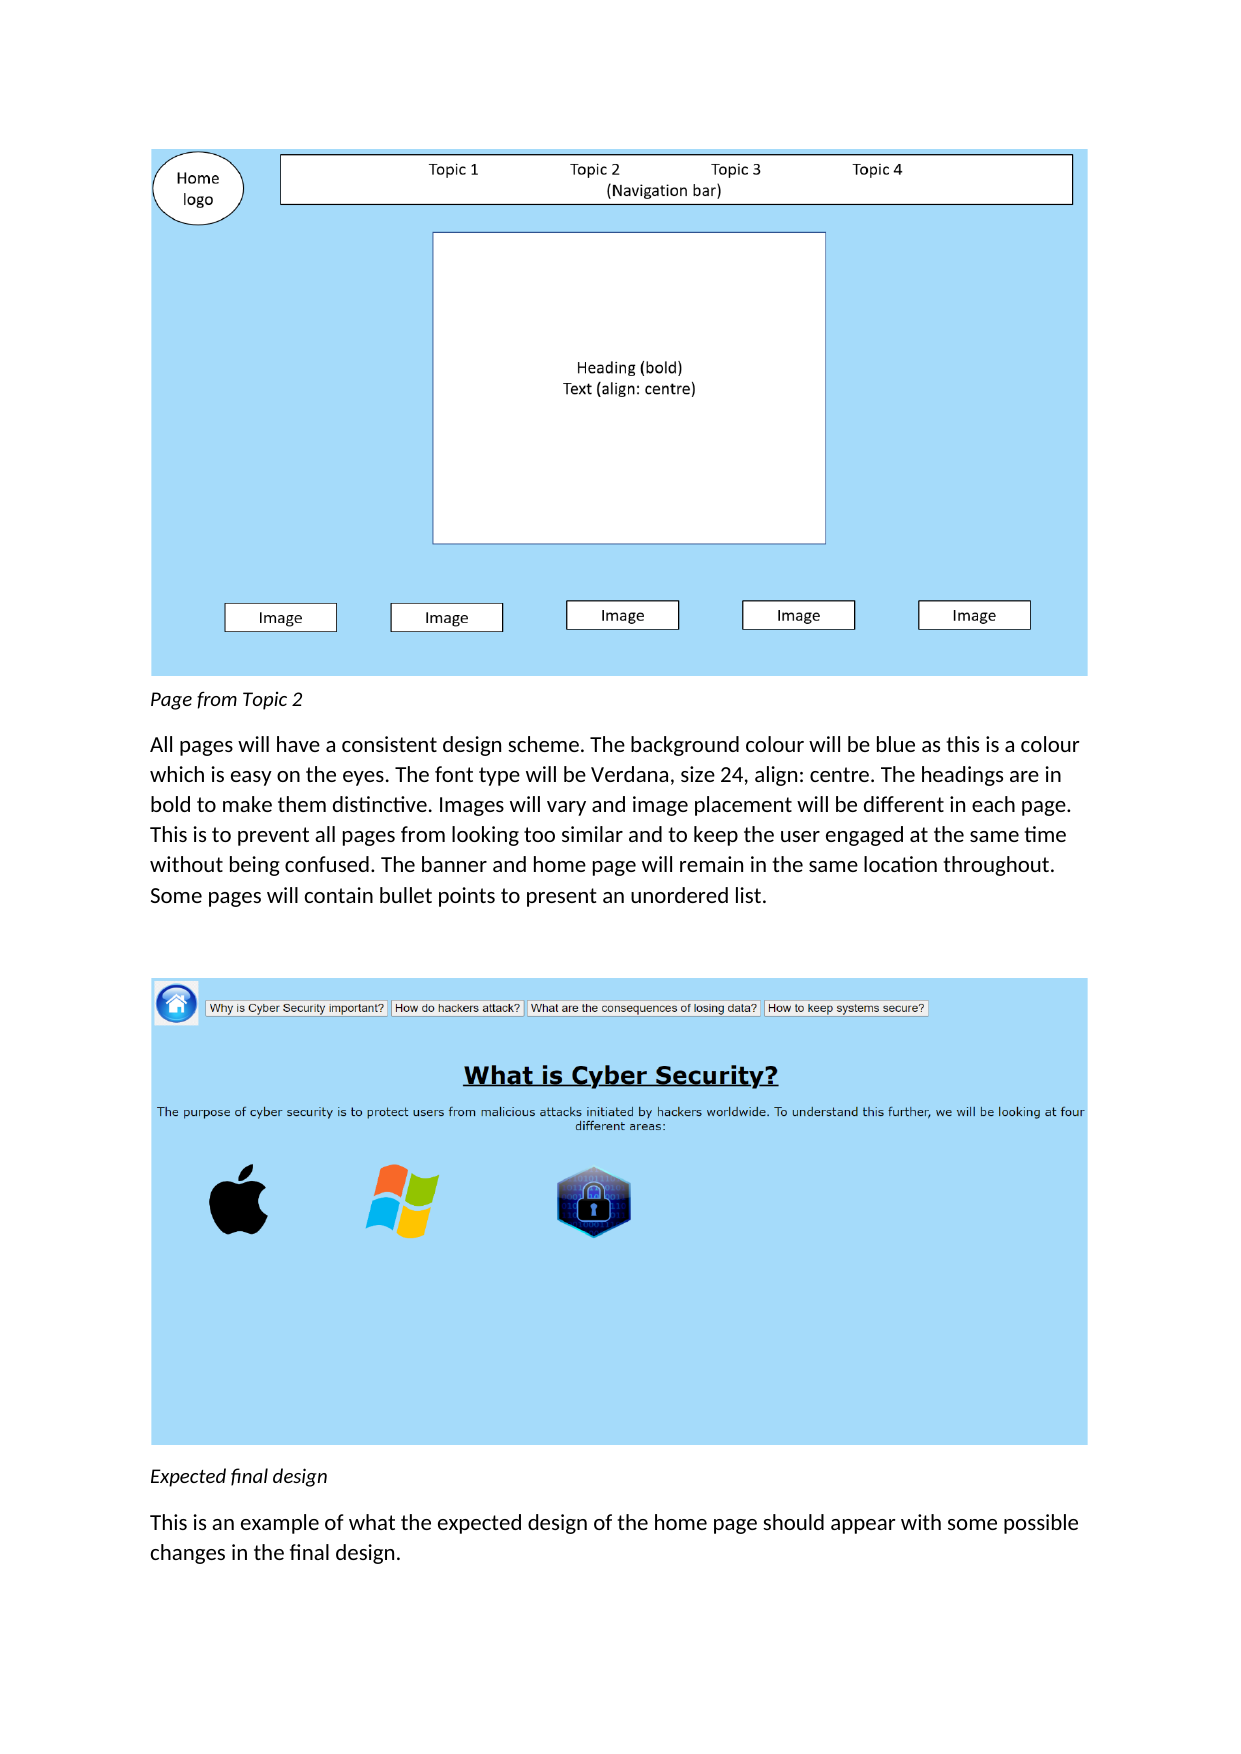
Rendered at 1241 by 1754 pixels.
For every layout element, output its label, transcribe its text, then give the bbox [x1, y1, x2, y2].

picture [150, 978, 1087, 1448]
picture [150, 149, 1087, 674]
text All pages will have a consistent design scheme. The background colour will be blue as this is a colour which is easy on the eyes. The font type will be Verdana, size 24, align: centre. The headings are in bold to make them distinctive. Images will vary and image placement will be different in each page. This is to prevent all pages from looking too similar and to keep the user engaged at the same time without being confused. The banner and home page will remain in the same location throughout. Some pages will contain bullet points to present an unordered list. [150, 730, 1090, 909]
